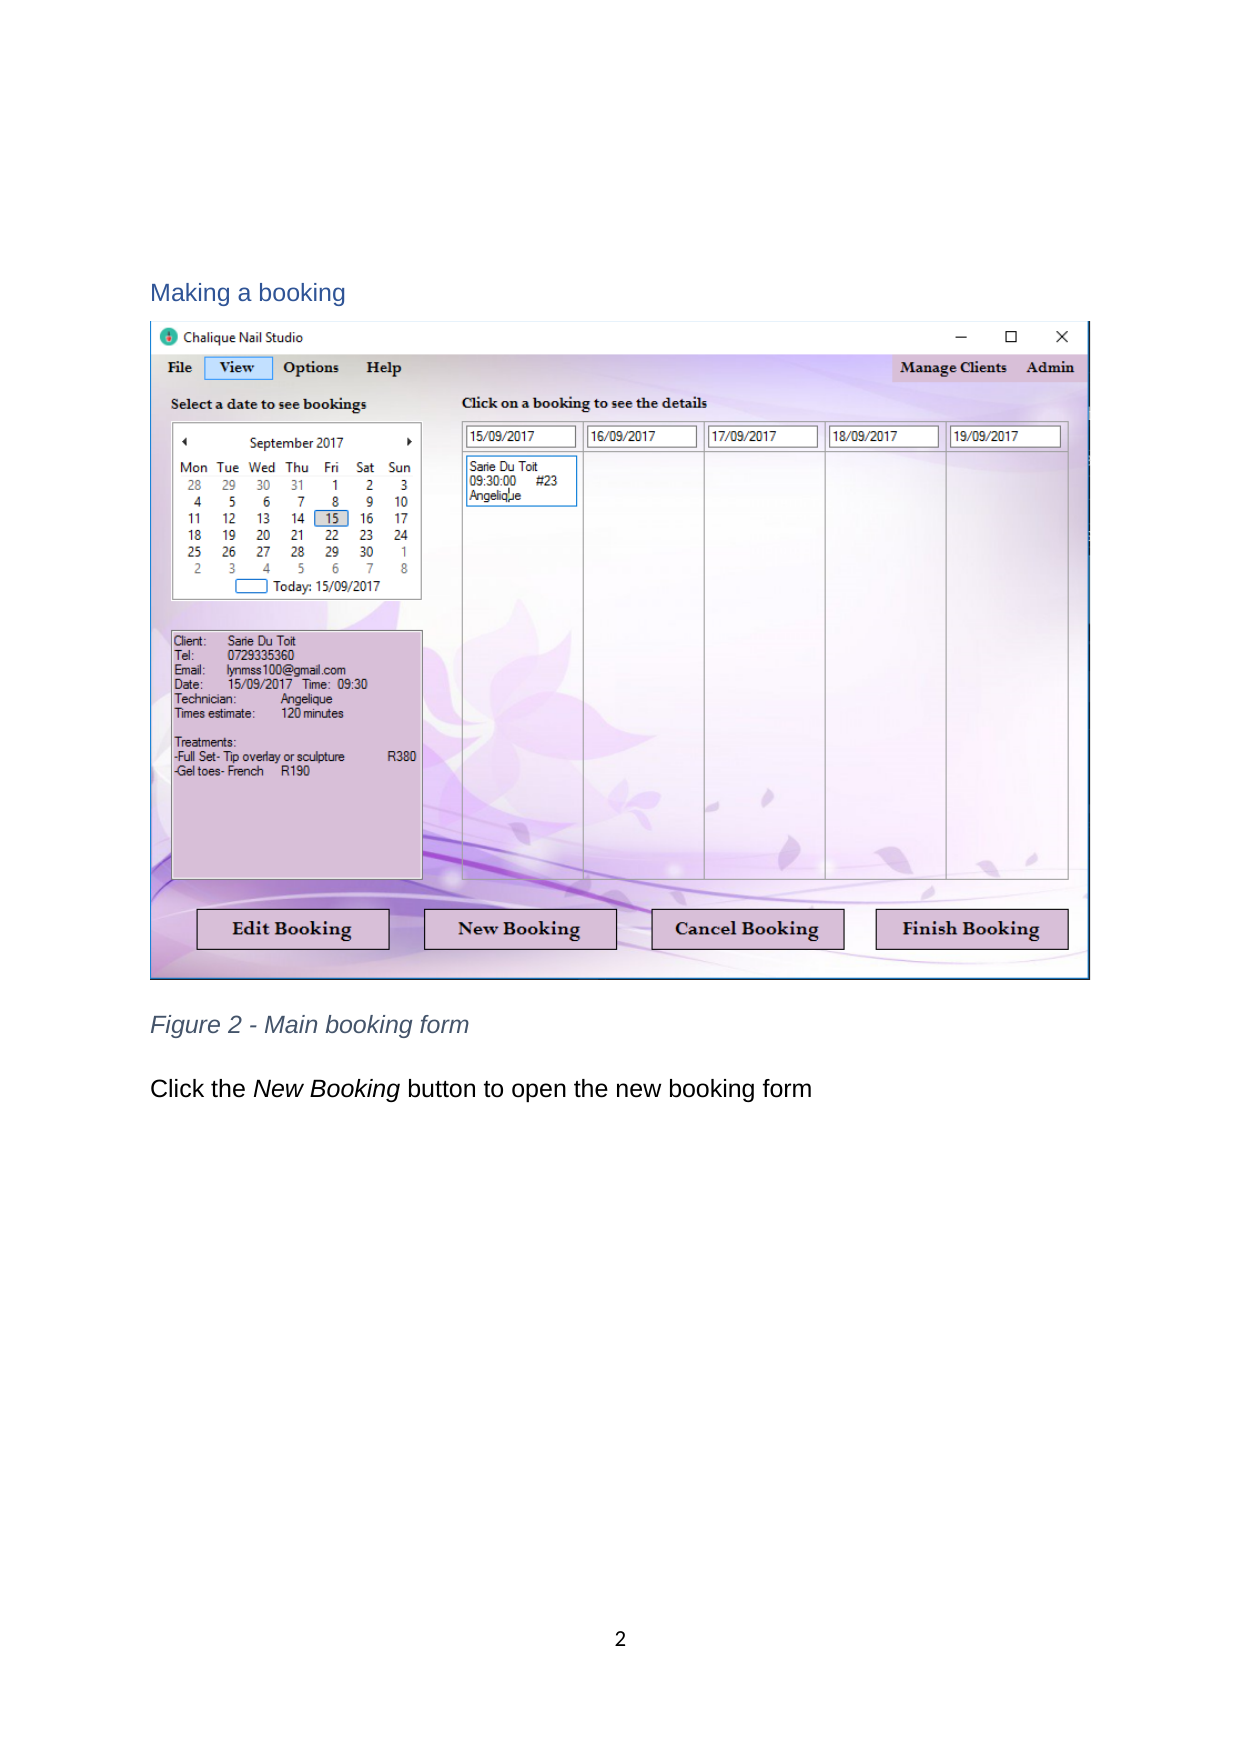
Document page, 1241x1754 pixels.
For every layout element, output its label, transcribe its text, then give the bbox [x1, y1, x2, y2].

text Figure 2 - Main booking form [150, 1010, 1090, 1039]
picture [150, 321, 1091, 980]
subtitle Making a booking [150, 278, 1090, 307]
text Click the New Booking button to open the new booking form [150, 1074, 1090, 1103]
